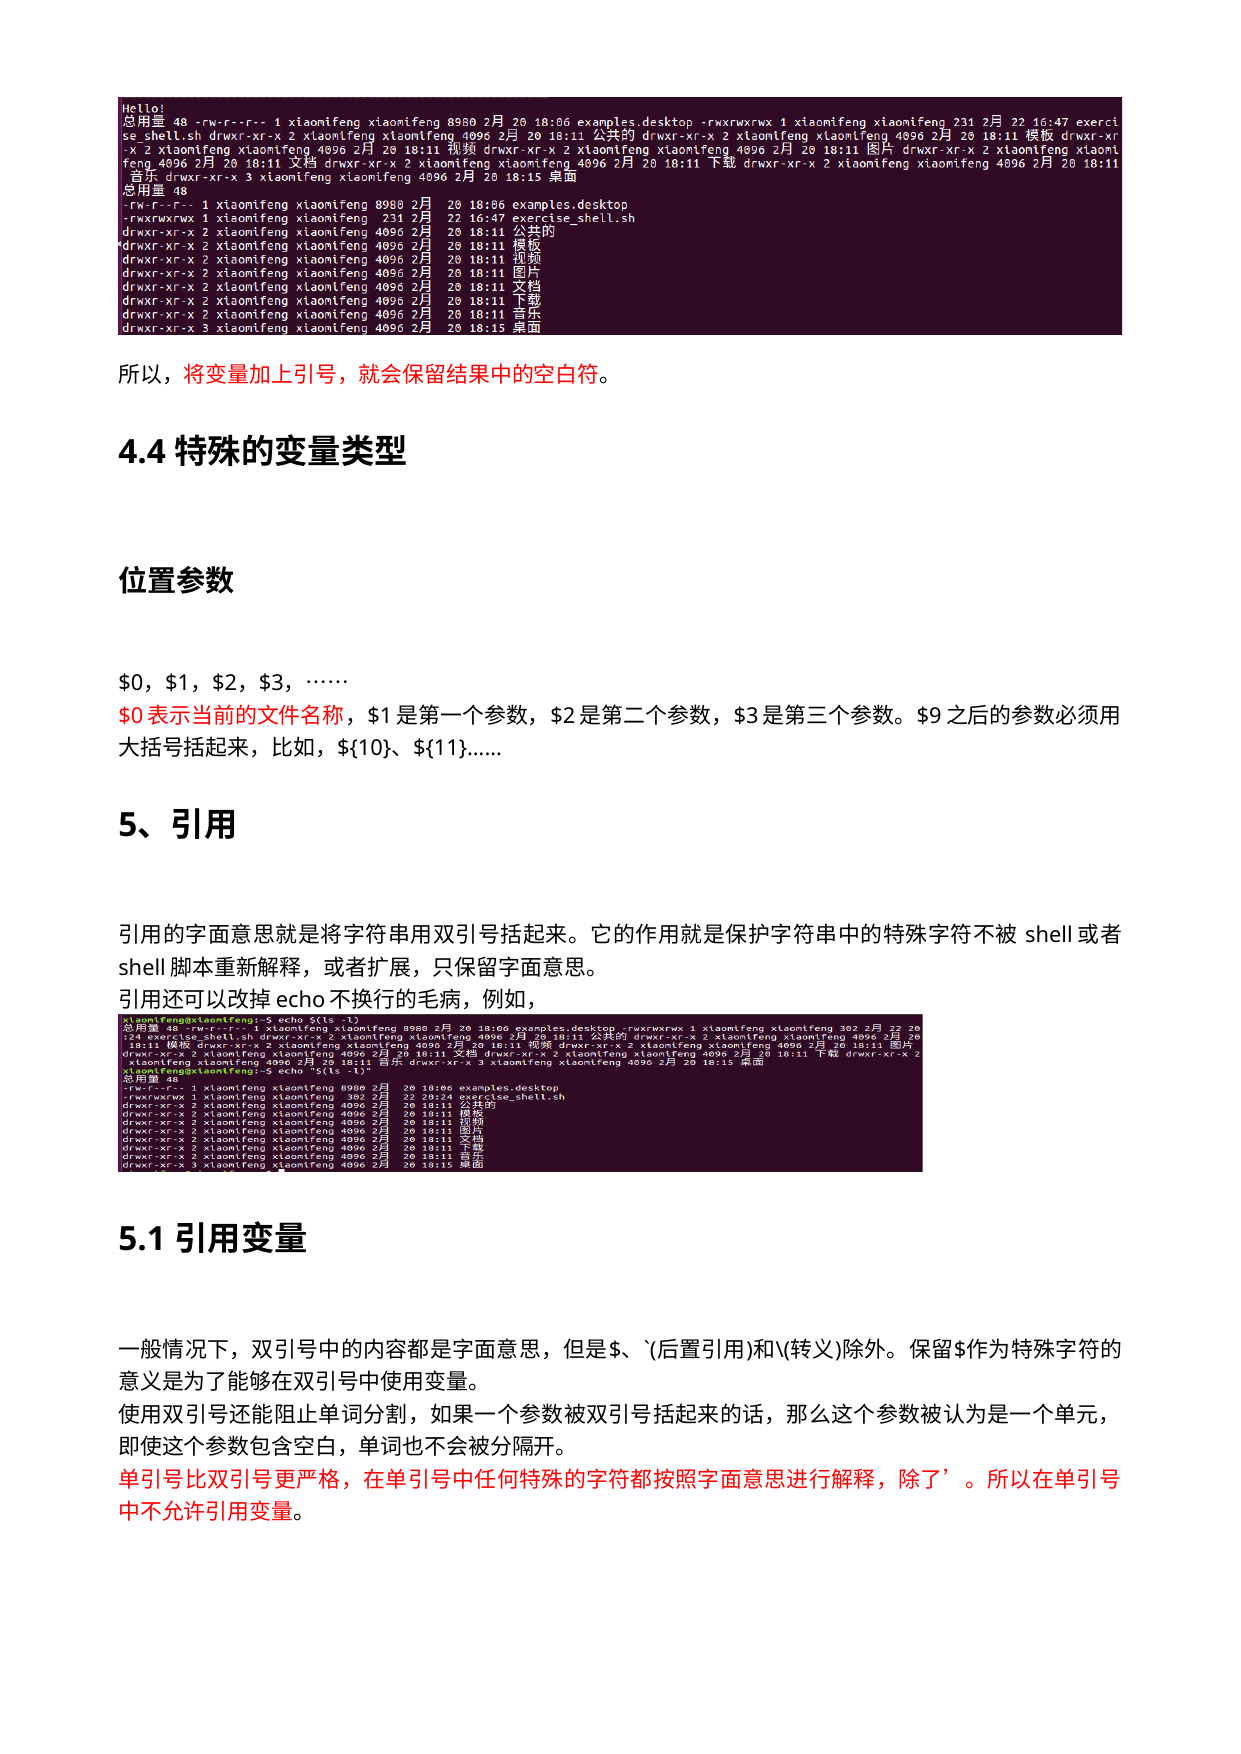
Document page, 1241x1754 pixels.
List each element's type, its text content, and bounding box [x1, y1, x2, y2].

subtitle 5.1 引用变量 [118, 1204, 1122, 1269]
text 使用双引号还能阻止单词分割，如果一个参数被双引号括起来的话，那么这个参数被认为是一个单元，即使这个参数包含空白，单词也不会被分隔开。 [118, 1396, 1122, 1461]
text 引用的字面意思就是将字符串用双引号括起来。它的作用就是保护字符串中的特殊字符不被shell或者shell脚本重新解释，或者扩展，只保留字面意思。 [118, 917, 1122, 982]
subtitle 5、引用 [118, 789, 1122, 854]
text $0，$1，$2，$3，…… [118, 665, 1122, 697]
text 引用还可以改掉echo不换行的毛病，例如， [118, 982, 1122, 1014]
subtitle 位置参数 [118, 546, 1122, 611]
text 一般情况下，双引号中的内容都是字面意思，但是$、`(后置引用)和\(转义)除外。保留$作为特殊字符的意义是为了能够在双引号中使用变量。 [118, 1331, 1122, 1396]
text 所以，将变量加上引号，就会保留结果中的空白符。 [118, 357, 1122, 389]
subtitle 4.4 特殊的变量类型 [118, 417, 1122, 482]
text $0表示当前的文件名称，$1是第一个参数，$2是第二个参数，$3是第三个参数。$9之后的参数必须用大括号括起来，比如，${10}、${11}…… [118, 697, 1122, 762]
text 单引号比双引号更严格，在单引号中任何特殊的字符都按照字面意思进行解释，除了’。所以在单引号中不允许引用变量。 [118, 1461, 1122, 1526]
